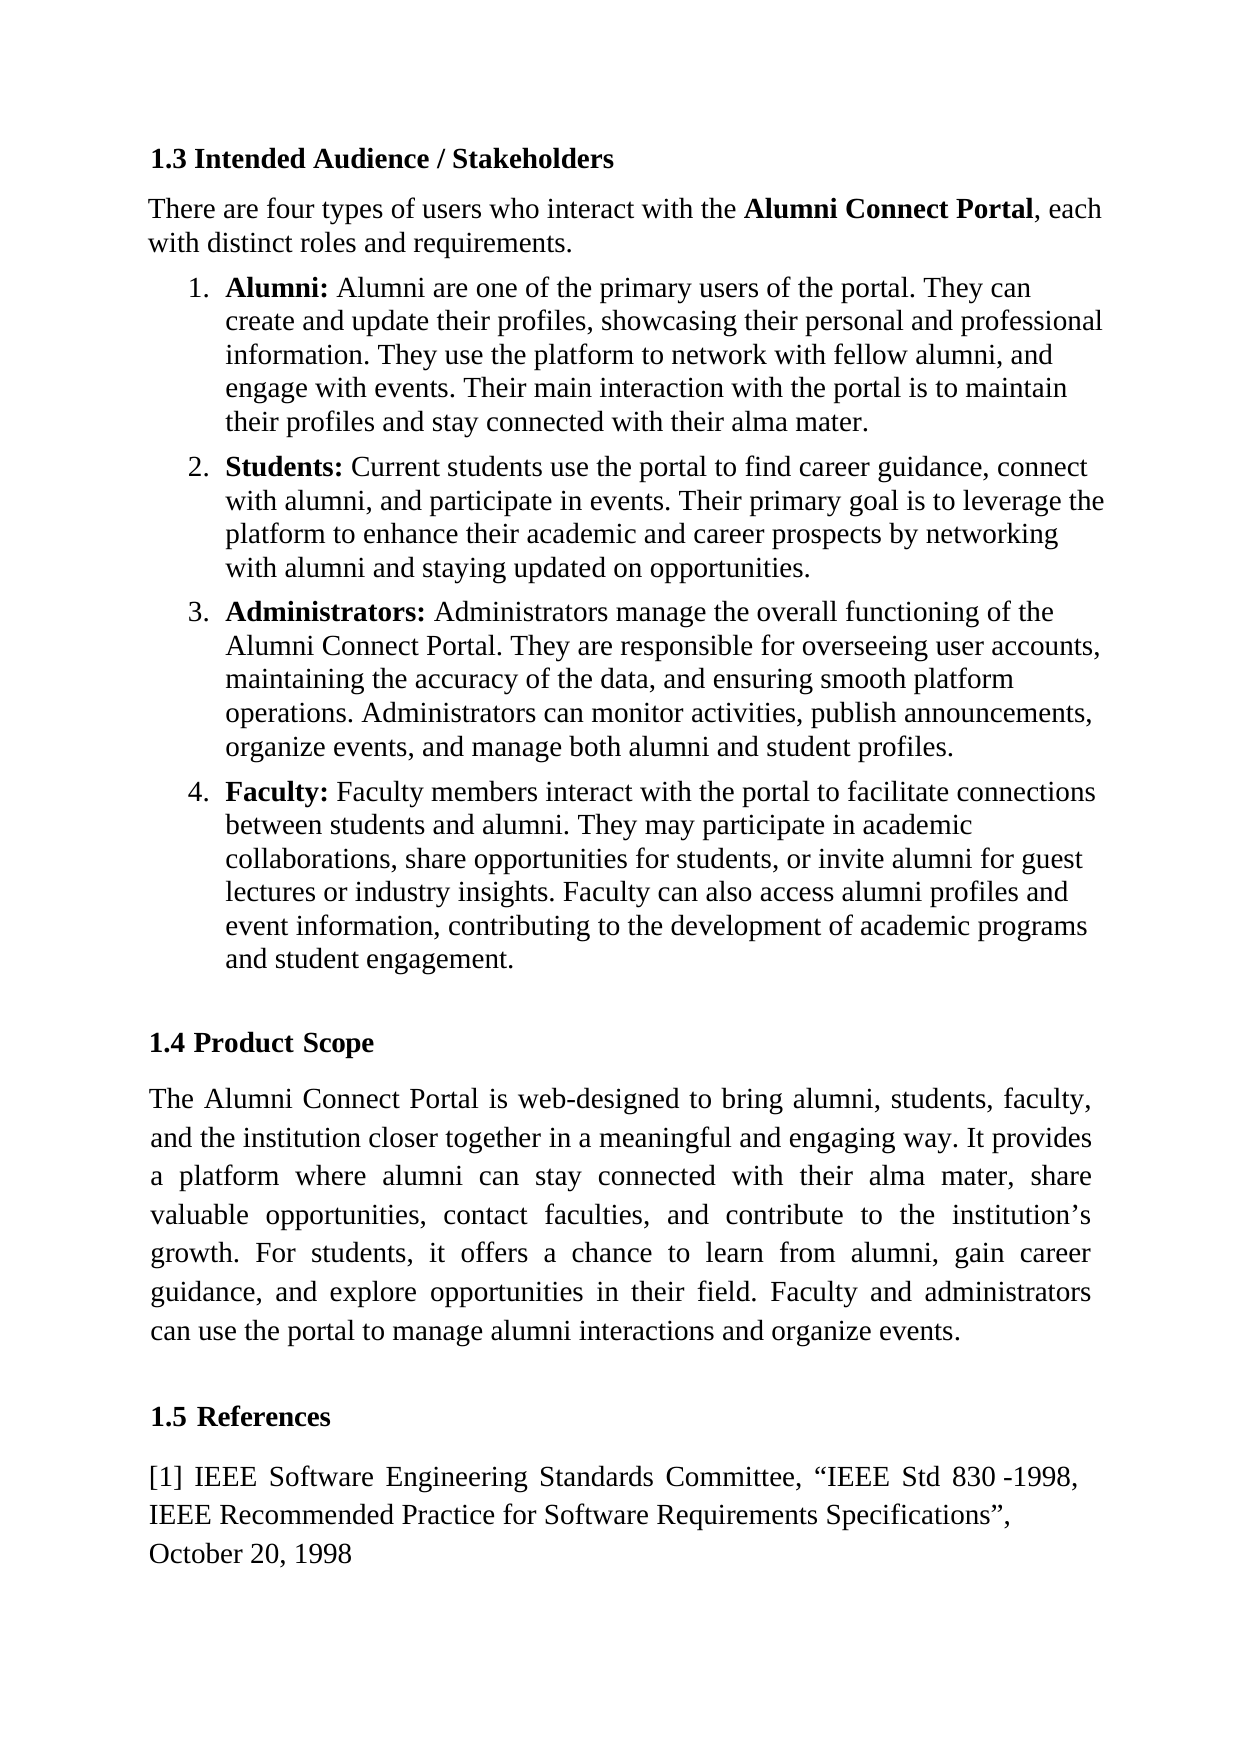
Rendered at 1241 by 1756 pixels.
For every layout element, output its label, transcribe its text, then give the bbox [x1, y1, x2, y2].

list Administrators: Administrators manage the overall functioning of the Alumni Connect Portal. They are responsible for overseeing user accounts, maintaining the accuracy of the data, and ensuring smooth platform operations. Administrators can monitor activities, publish announcements, organize events, and manage both alumni and student profiles. [188, 594, 1107, 762]
text There are four types of users who interact with the Alumni Connect Portal, each with distinct roles and requirements. [148, 192, 1107, 259]
text [1] IEEE Software Engineering Standards Committee, “IEEE Std 830 -1998, IEEE Recommended Practice for Software Requirements Specifications”, October 20, 1998 [149, 1459, 1089, 1569]
list Alumni: Alumni are one of the primary users of the portal. They can create and update their profiles, showcasing their personal and professional information. They use the platform to network with fellow alumni, and engage with events. Their main interaction with the portal is to maintain their profiles and stay connected with their alma mater. [188, 270, 1107, 438]
subtitle References [150, 1399, 1107, 1432]
subtitle Product Scope [148, 1025, 1107, 1058]
list Students: Current students use the portal to find career guidance, connect with alumni, and participate in events. Their primary goal is to leverage the platform to enhance their academic and career prospects by networking with alumni and staying updated on opportunities. [188, 449, 1107, 583]
text The Alumni Connect Portal is web-designed to bring alumni, students, faculty, and the institution closer together in a meaningful and engaging way. It provides a platform where alumni can stay connected with their alma mater, share valuable opportunities, contact faculties, and contribute to the institution’s growth. For students, it offers a chance to learn from alumni, gain career guidance, and explore opportunities in their field. Faculty and administrators can use the portal to manage alumni interactions and organize events. [149, 1081, 1092, 1346]
list Faculty: Faculty members interact with the portal to facilitate connections between students and alumni. They may participate in academic collaborations, share opportunities for students, or invite alumni for guest lectures or industry insights. Faculty can also access alumni profiles and event information, contributing to the development of academic programs and student engagement. [188, 774, 1107, 975]
subtitle 1.3 Intended Audience / Stakeholders [150, 142, 1107, 175]
